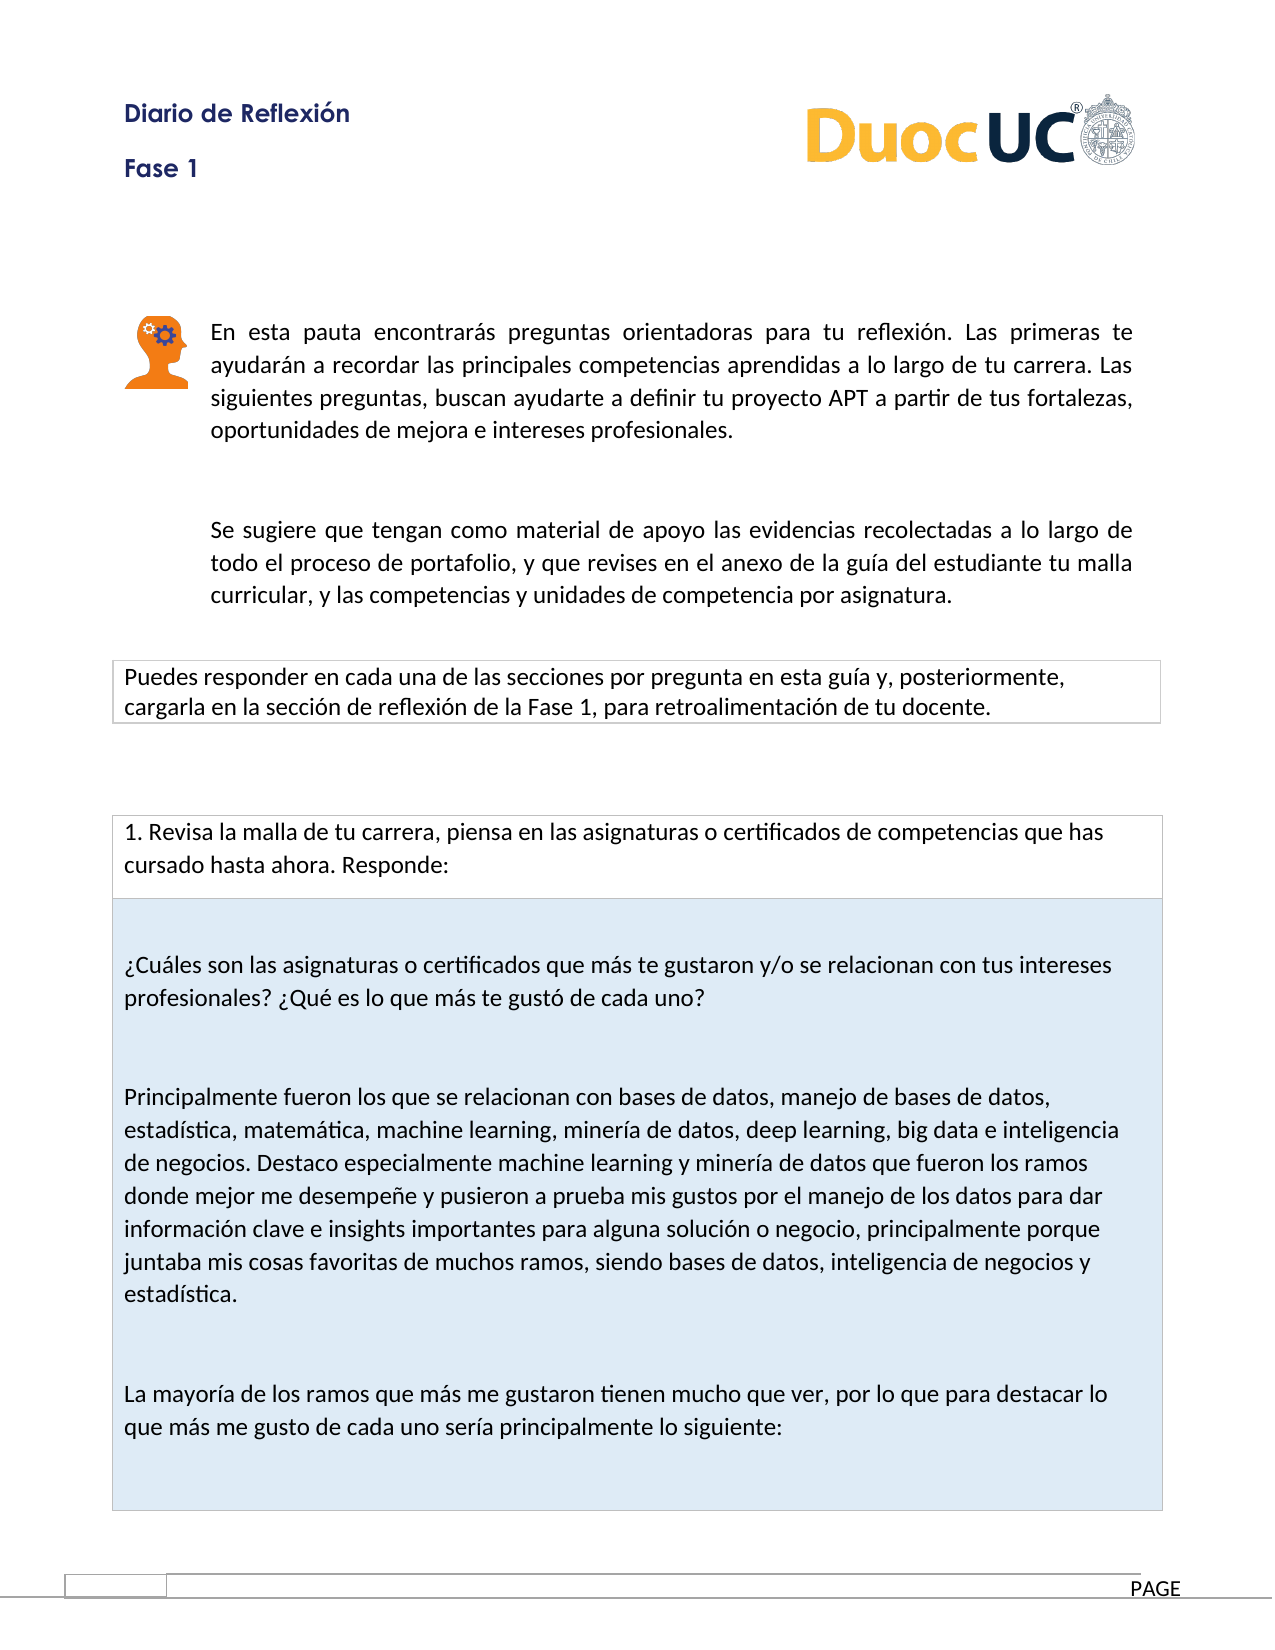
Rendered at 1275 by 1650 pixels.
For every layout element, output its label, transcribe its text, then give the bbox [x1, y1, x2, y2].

table_header [112, 316, 199, 629]
table_header Puedes responder en cada una de las secciones por pregunta en esta guía y, posteriormente, cargarla en la sección de reflexión de la Fase 1, para retroalimentación de tu docente. [114, 661, 1160, 722]
table_header En esta pauta encontrarás preguntas orientadoras para tu reflexión. Las primeras te ayudarán a recordar las principales competencias aprendidas a lo largo de tu carrera. Las siguientes preguntas, buscan ayudarte a definir tu proyecto APT a partir de tus fortalezas, oportunidades de mejora e intereses profesionales. Se sugiere que tengan como material de apoyo las evidencias recolectadas a lo largo de todo el proceso de portafolio, y que revises en el anexo de la guía del estudiante tu malla curricular, y las competencias y unidades de competencia por asignatura. [199, 316, 1146, 629]
picture [807, 94, 1135, 165]
picture [123, 316, 188, 389]
table_header 1. Revisa la malla de tu carrera, piensa en las asignaturas o certificados de competencias que has cursado hasta ahora. Responde: [113, 816, 1162, 898]
